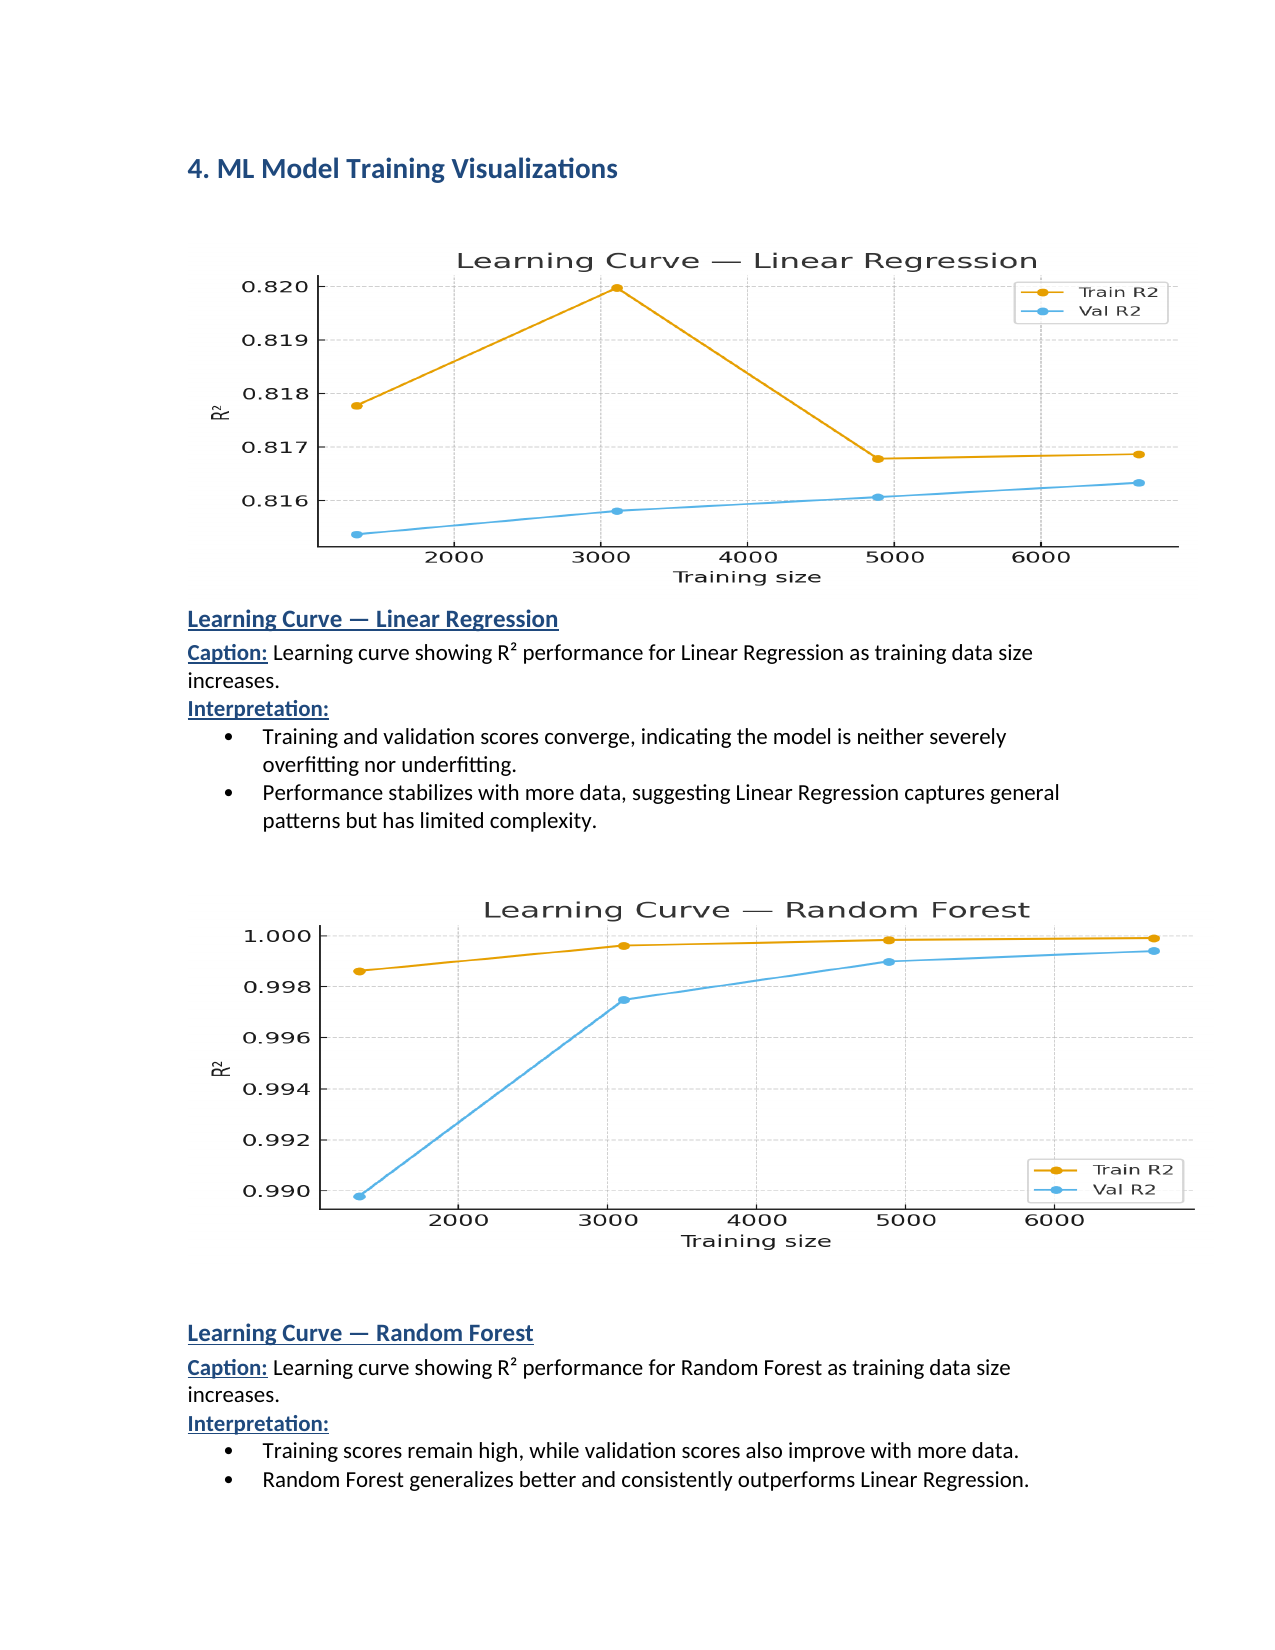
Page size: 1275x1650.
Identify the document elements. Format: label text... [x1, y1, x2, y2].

list Random Forest generalizes better and consistently outperforms Linear Regression. [225, 1465, 1087, 1493]
subtitle Learning Curve — Random Forest [187, 1318, 1087, 1348]
picture [187, 887, 1214, 1264]
text Caption: Learning curve showing R² performance for Random Forest as training data size increases. [187, 1353, 1087, 1409]
list Training and validation scores converge, indicating the model is neither severely overfitting nor underfitting. [225, 722, 1087, 778]
text Interpretation: [187, 694, 1087, 722]
text Interpretation: [187, 1409, 1087, 1437]
text Caption: Learning curve showing R² performance for Linear Regression as training data size increases. [187, 638, 1087, 694]
picture [187, 239, 1199, 599]
list Training scores remain high, while validation scores also improve with more data. [225, 1437, 1087, 1465]
subtitle 4. ML Model Training VisualizationsLearning Curve — Linear Regression [187, 150, 1087, 239]
list Performance stabilizes with more data, suggesting Linear Regression captures general patterns but has limited complexity. [225, 778, 1087, 834]
subtitle 4. ML Model Training VisualizationsLearning Curve — Linear Regression [187, 599, 1087, 634]
